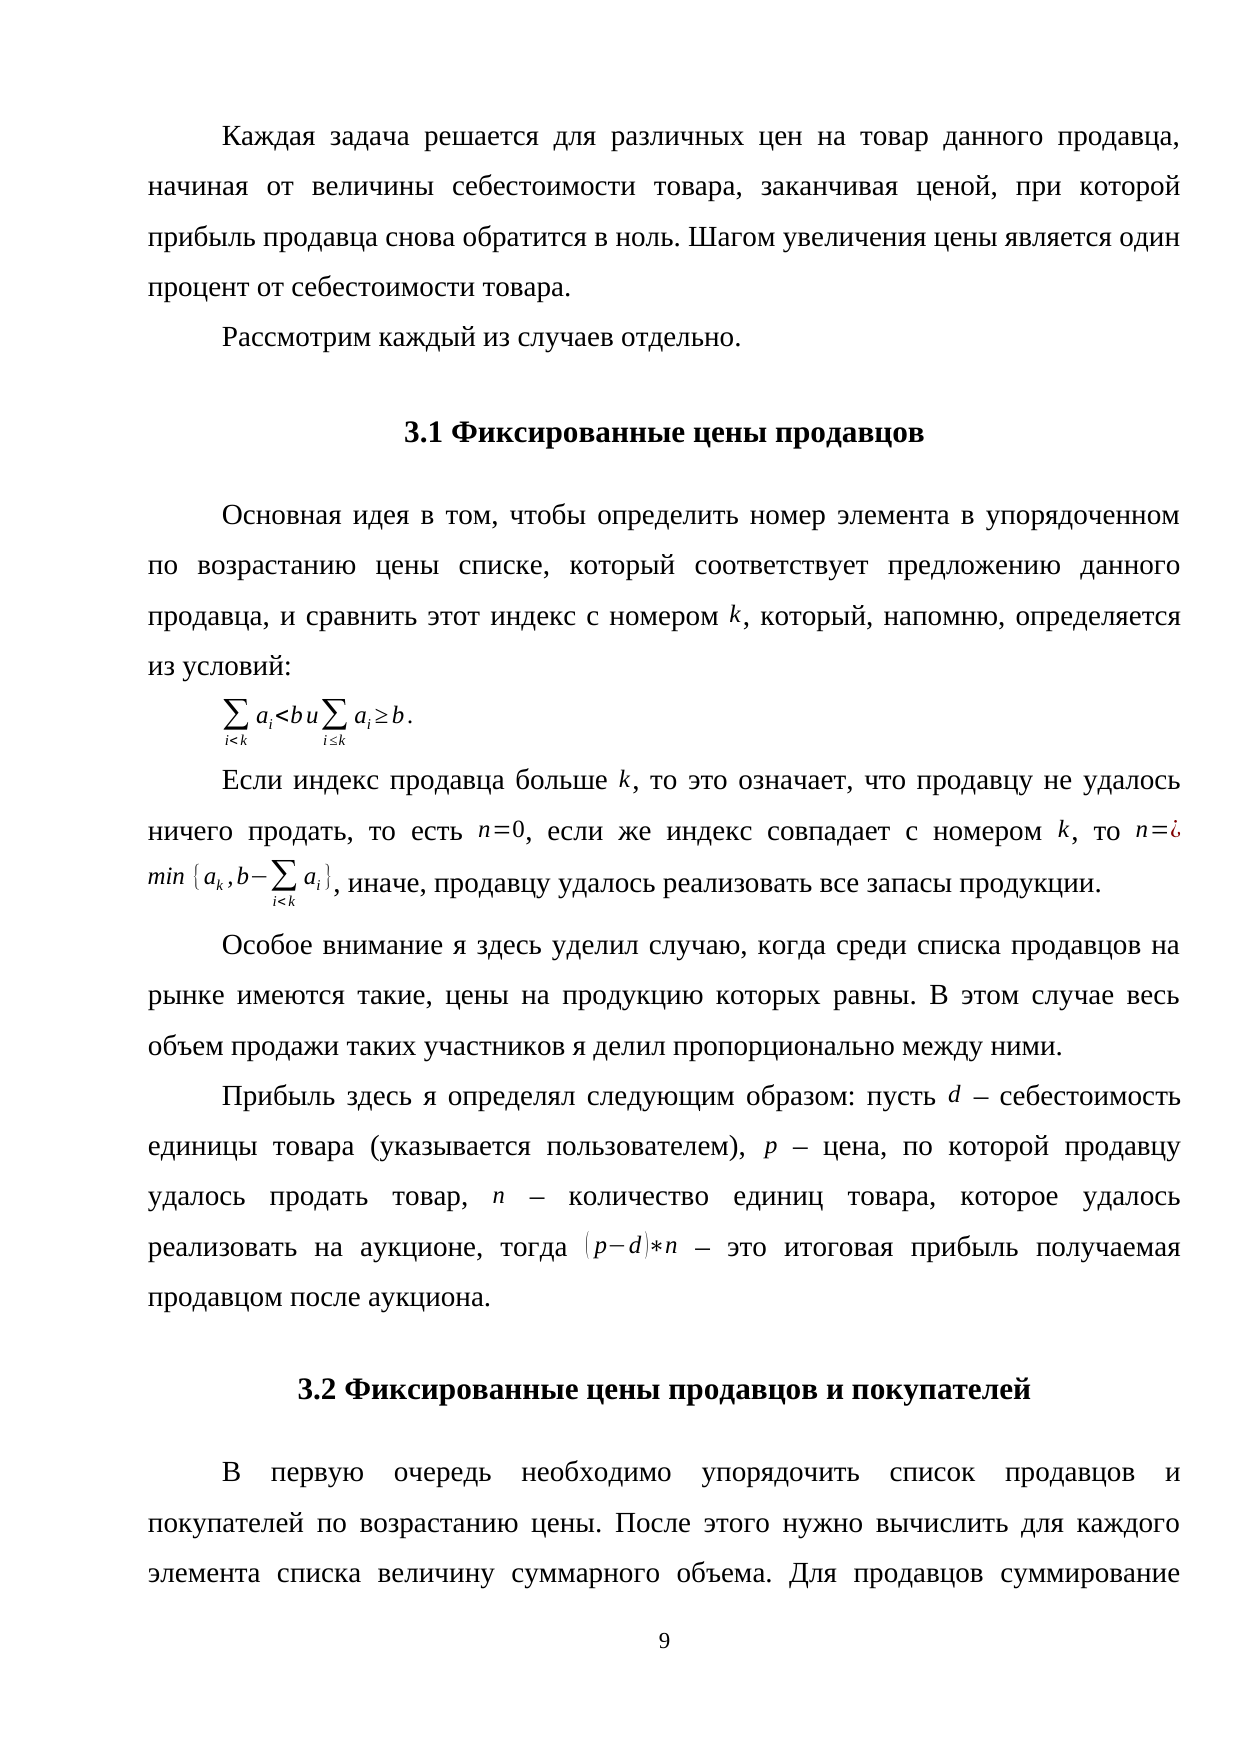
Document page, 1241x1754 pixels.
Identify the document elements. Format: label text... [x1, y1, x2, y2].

subtitle 3.2 Фиксированные цены продавцов и покупателей [148, 1370, 1181, 1406]
text Особое внимание я здесь уделил случаю, когда среди списка продавцов на рынке имеются такие, цены на продукцию которых равны. В этом случае весь объем продажи таких участников я делил пропорционально между ними. [148, 927, 1181, 1061]
text Прибыль здесь я определял следующим образом: пусть – себестоимость единицы товара (указывается пользователем), – цена, по которой продавцу удалось продать товар, – количество единиц товара, которое удалось реализовать на аукционе, тогда – это итоговая прибыль получаемая продавцом после аукциона. [148, 1078, 1181, 1313]
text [148, 1454, 1181, 1589]
text Если индекс продавца больше , то это означает, что продавцу не удалось ничего продать, то есть , если же индекс совпадает с номером , то , иначе, продавцу удалось реализовать все запасы продукции. [148, 762, 1181, 910]
text Рассмотрим каждый из случаев отдельно. [148, 319, 1181, 353]
text Основная идея в том, чтобы определить номер элемента в упорядоченном по возрастанию цены списке, который соответствует предложению данного продавца, и сравнить этот индекс с номером , который, напомню, определяется из условий: [148, 497, 1181, 682]
text Каждая задача решается для различных цен на товар данного продавца, начиная от величины себестоимости товара, заканчивая ценой, при которой прибыль продавца снова обратится в ноль. Шагом увеличения цены является один процент от себестоимости товара. [148, 118, 1181, 303]
subtitle 3.1 Фиксированные цены продавцов [148, 413, 1181, 449]
